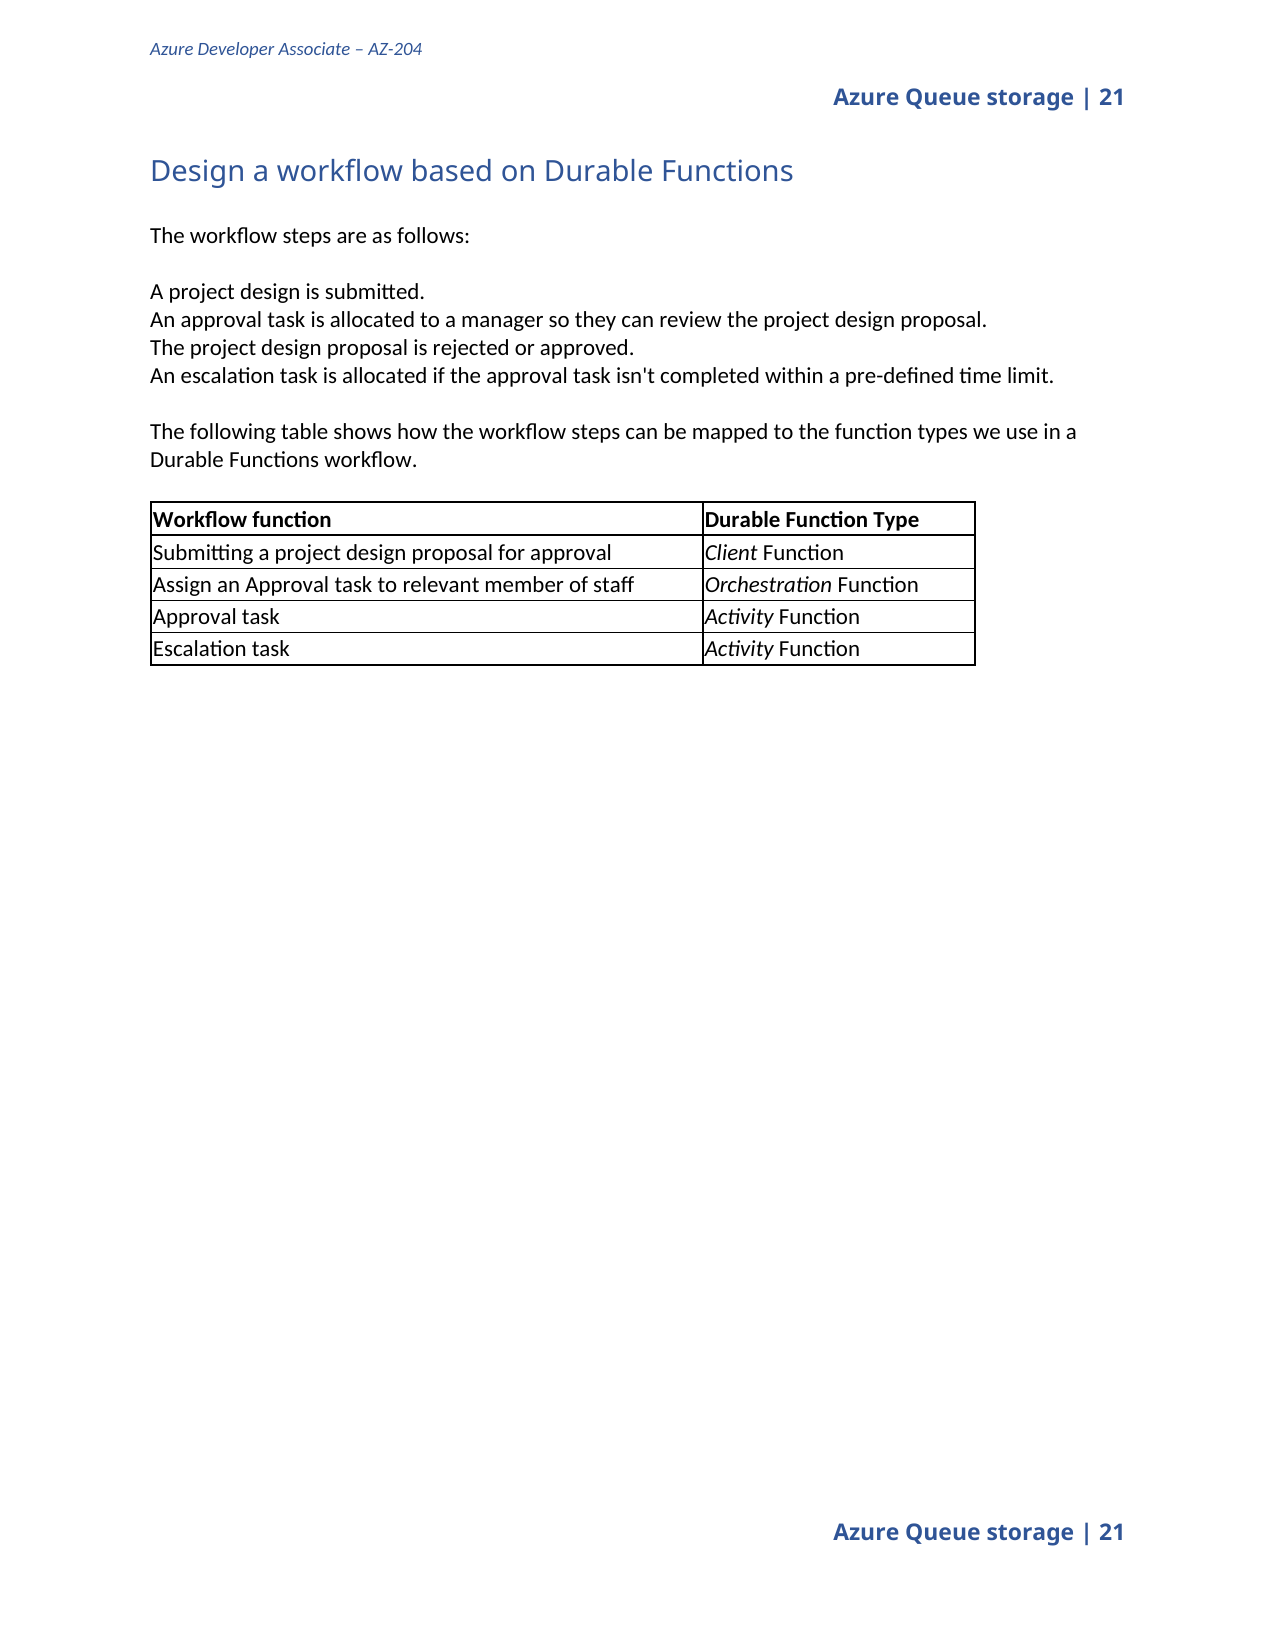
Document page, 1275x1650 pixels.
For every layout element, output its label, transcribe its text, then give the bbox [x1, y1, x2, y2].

text The project design proposal is rejected or approved. [150, 333, 1125, 361]
table_cell Activity Function [704, 633, 974, 664]
text The following table shows how the workflow steps can be mapped to the function types we use in a Durable Functions workflow. [150, 417, 1125, 473]
table_header Durable Function Type [704, 503, 974, 534]
text An approval task is allocated to a manager so they can review the project design proposal. [150, 305, 1125, 333]
table_cell Escalation task [152, 633, 702, 664]
table_cell Activity Function [704, 601, 974, 632]
text A project design is submitted. [150, 277, 1125, 305]
table_cell Orchestration Function [704, 569, 974, 600]
table_cell Approval task [152, 601, 702, 632]
table_cell Client Function [704, 536, 974, 567]
table_cell Submitting a project design proposal for approval [152, 536, 702, 567]
text An escalation task is allocated if the approval task isn't completed within a pre-defined time limit. [150, 361, 1125, 389]
subtitle Design a workflow based on Durable Functions [150, 150, 1125, 190]
table_header Workflow function [152, 503, 702, 534]
text The workflow steps are as follows: [150, 221, 1125, 249]
table_cell Assign an Approval task to relevant member of staff [152, 569, 702, 600]
